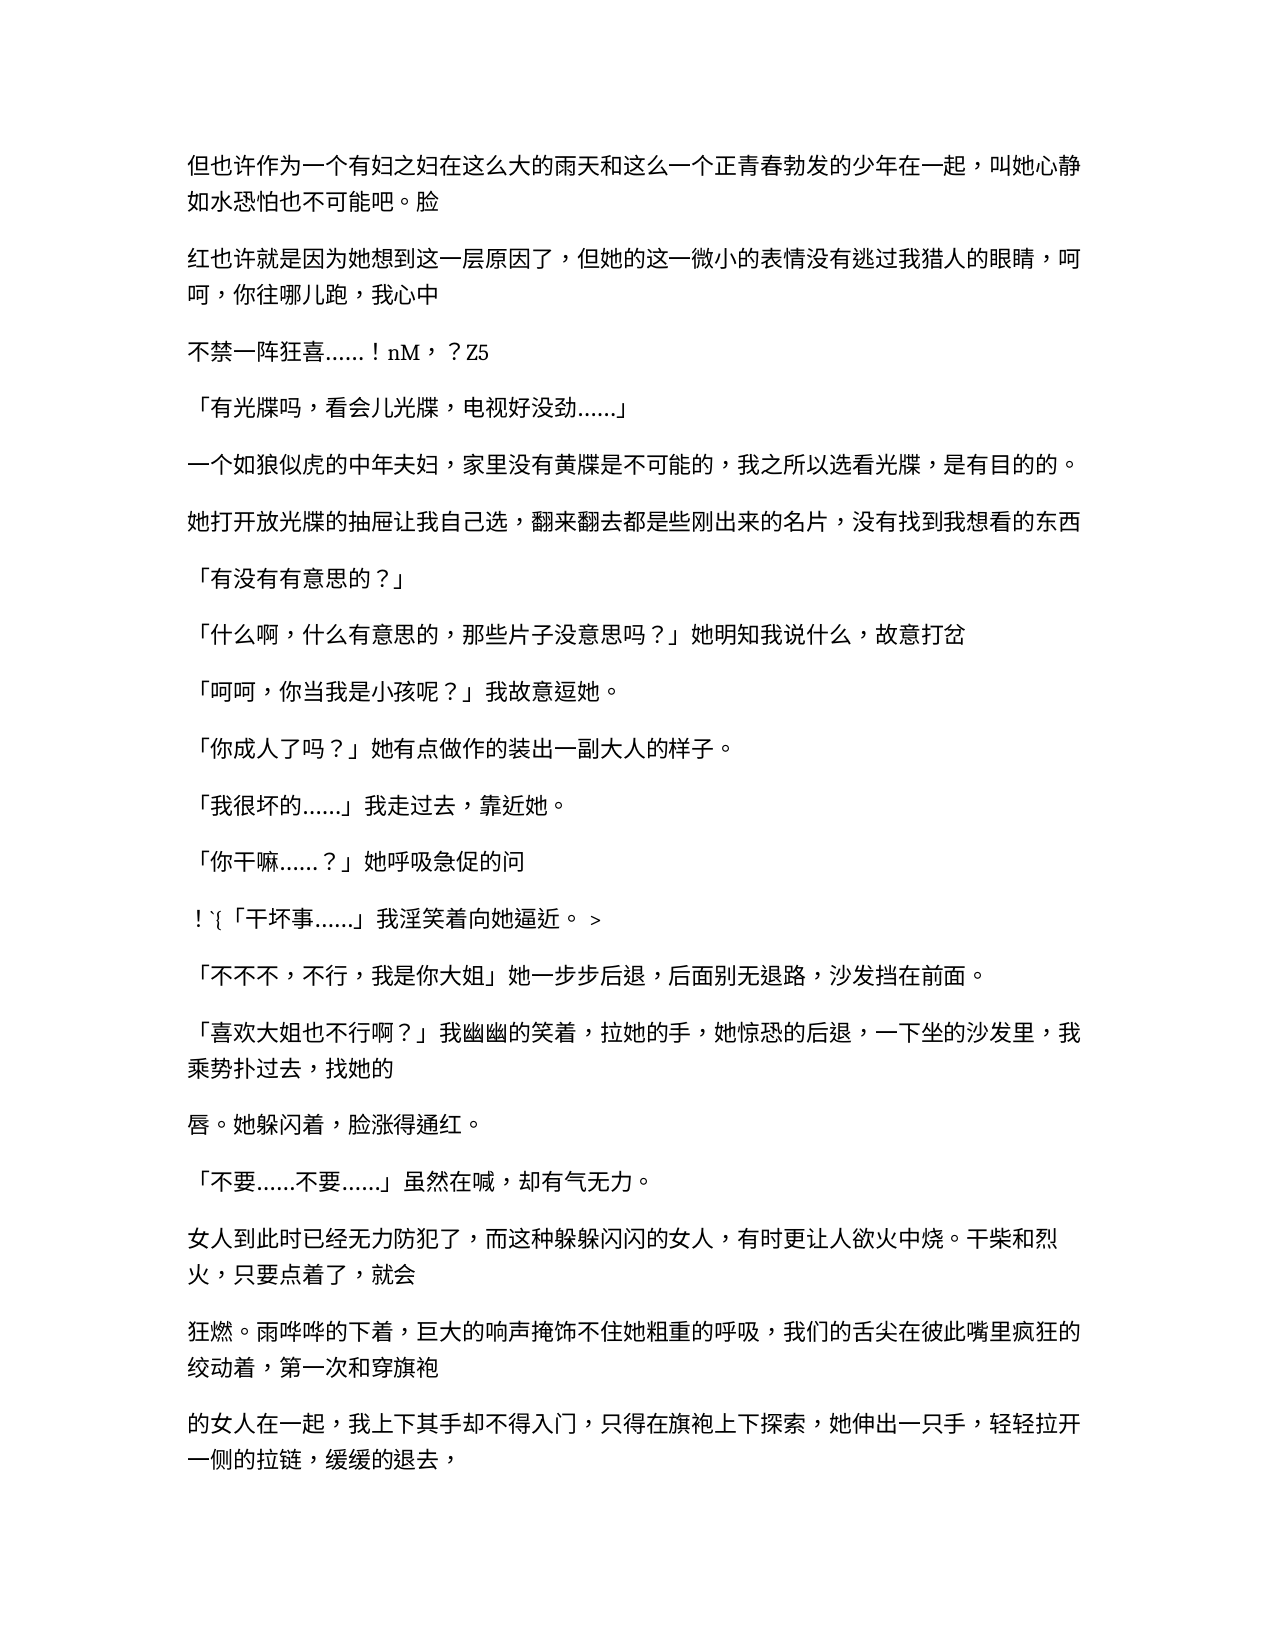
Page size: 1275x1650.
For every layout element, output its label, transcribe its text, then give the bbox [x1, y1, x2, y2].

text ！`{「干坏事……」我淫笑着向她逼近。 > [187, 903, 1087, 934]
text 她打开放光牒的抽屉让我自己选，翻来翻去都是些刚出来的名片，没有找到我想看的东西 [187, 506, 1087, 537]
text 狂燃。雨哗哗的下着，巨大的响声掩饰不住她粗重的呼吸，我们的舌尖在彼此嘴里疯狂的绞动着，第一次和穿旗袍 [187, 1316, 1087, 1383]
text 「不不不，不行，我是你大姐」她一步步后退，后面别无退路，沙发挡在前面。 [187, 960, 1087, 991]
text 「有光牒吗，看会儿光牒，电视好没劲……」 [187, 392, 1087, 423]
text 但也许作为一个有妇之妇在这么大的雨天和这么一个正青春勃发的少年在一起，叫她心静如水恐怕也不可能吧。脸 [187, 150, 1087, 217]
text 红也许就是因为她想到这一层原因了，但她的这一微小的表情没有逃过我猎人的眼睛，呵呵，你往哪儿跑，我心中 [187, 243, 1087, 310]
text 「有没有有意思的？」 [187, 562, 1087, 594]
text 的女人在一起，我上下其手却不得入门，只得在旗袍上下探索，她伸出一只手，轻轻拉开一侧的拉链，缓缓的退去， [187, 1408, 1087, 1476]
text 女人到此时已经无力防犯了，而这种躲躲闪闪的女人，有时更让人欲火中烧。干柴和烈火，只要点着了，就会 [187, 1223, 1087, 1290]
text 「你干嘛……？」她呼吸急促的问 [187, 846, 1087, 878]
text 「不要……不要……」虽然在喊，却有气无力。 [187, 1166, 1087, 1197]
text 不禁一阵狂喜……！nM，？Z5 [187, 335, 1087, 367]
text 一个如狼似虎的中年夫妇，家里没有黄牒是不可能的，我之所以选看光牒，是有目的的。 [187, 449, 1087, 480]
text 「你成人了吗？」她有点做作的装出一副大人的样子。 [187, 733, 1087, 764]
text 「喜欢大姐也不行啊？」我幽幽的笑着，拉她的手，她惊恐的后退，一下坐的沙发里，我乘势扑过去，找她的 [187, 1017, 1087, 1084]
text 「呵呵，你当我是小孩呢？」我故意逗她。 [187, 676, 1087, 707]
text 唇。她躲闪着，脸涨得通红。 [187, 1109, 1087, 1141]
text 「我很坏的……」我走过去，靠近她。 [187, 789, 1087, 821]
text 「什么啊，什么有意思的，那些片子没意思吗？」她明知我说什么，故意打岔 [187, 619, 1087, 651]
